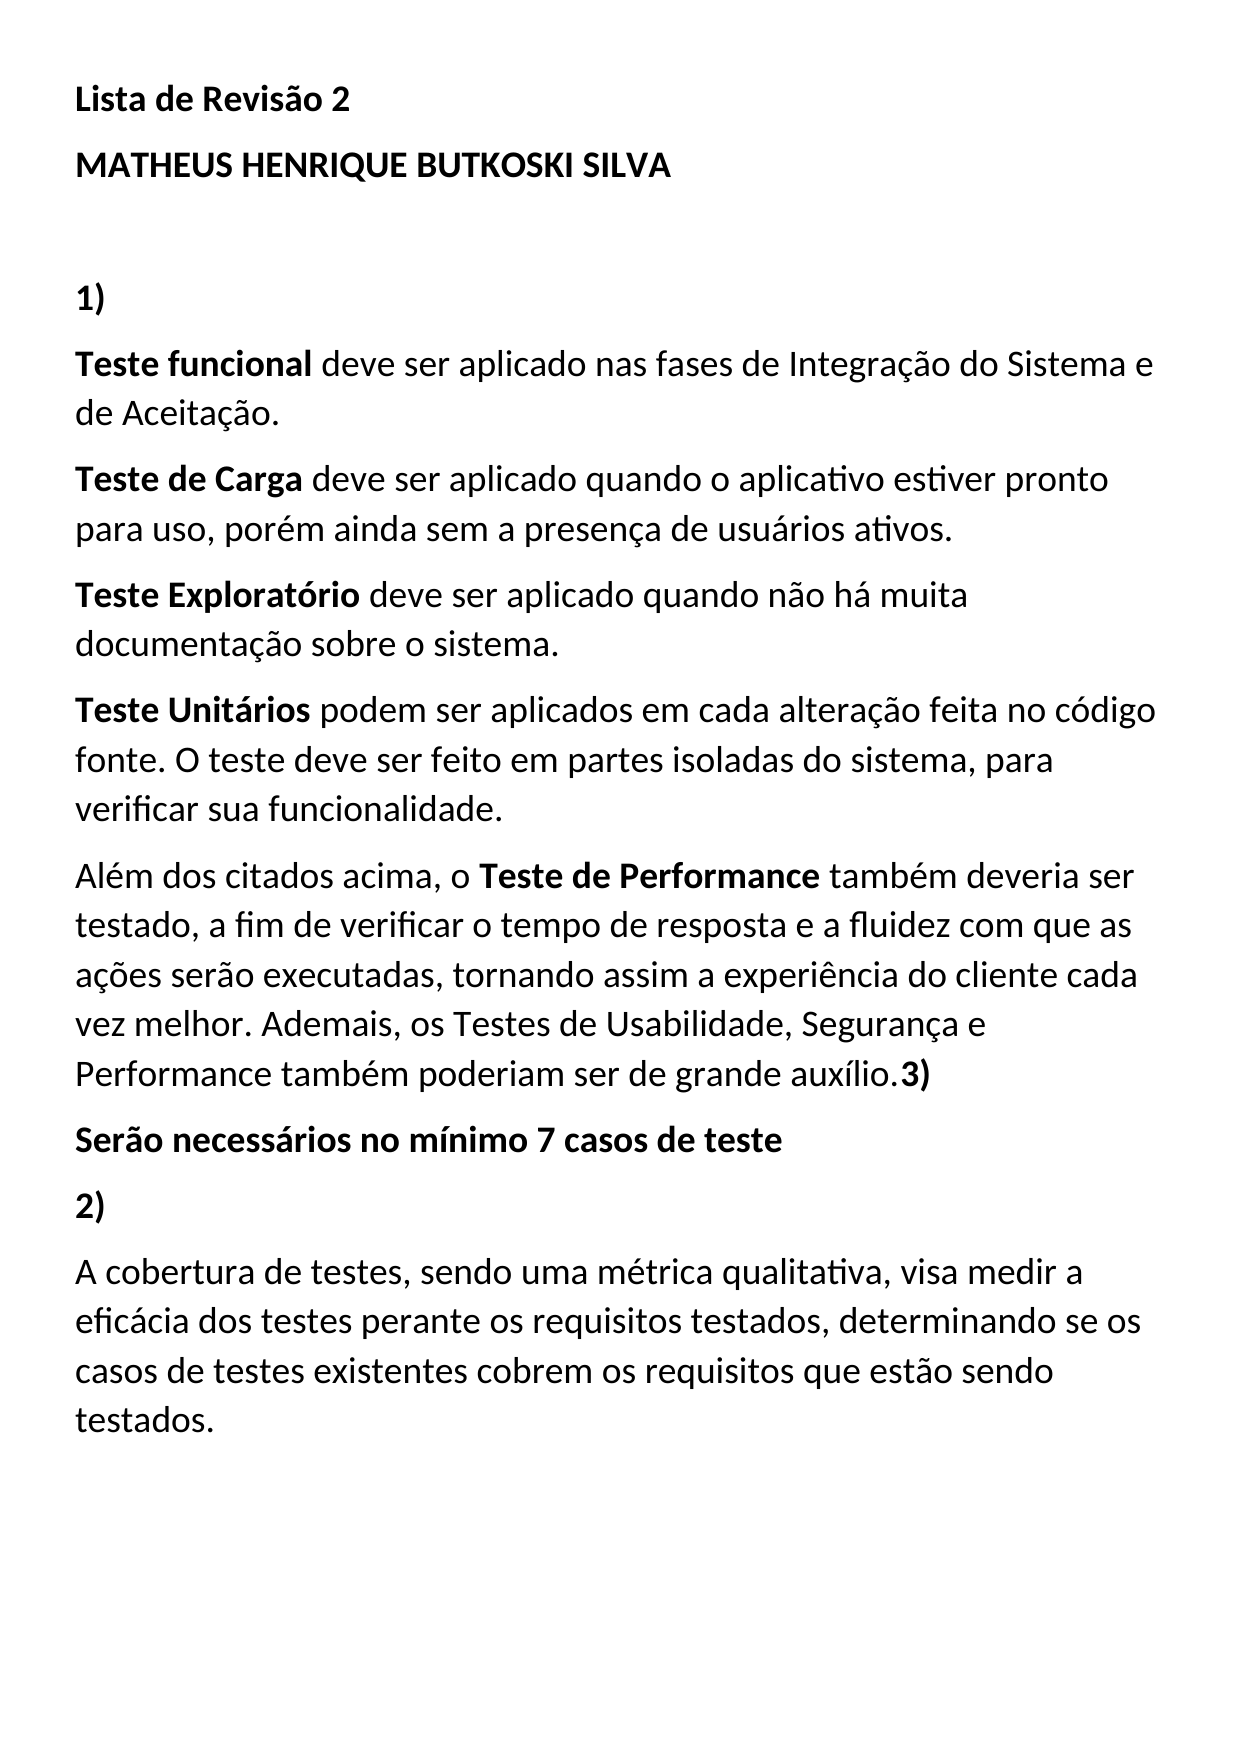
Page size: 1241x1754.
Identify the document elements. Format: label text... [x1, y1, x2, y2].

text Teste Exploratório deve ser aplicado quando não há muita documentação sobre o sistema. [75, 571, 1165, 666]
text Teste de Carga deve ser aplicado quando o aplicativo estiver pronto para uso, porém ainda sem a presença de usuários ativos. [75, 455, 1165, 551]
text Além dos citados acima, o Teste de Performance também deveria ser testado, a fim de verificar o tempo de resposta e a fluidez com que as ações serão executadas, tornando assim a experiência do cliente cada vez melhor. Ademais, os Testes de Usabilidade, Segurança e Performance também poderiam ser de grande auxílio.3) [75, 852, 1165, 1095]
text 2) [75, 1182, 1165, 1228]
text Serão necessários no mínimo 7 casos de teste [75, 1116, 1165, 1161]
text Teste Unitários podem ser aplicados em cada alteração feita no código fonte. O teste deve ser feito em partes isoladas do sistema, para verificar sua funcionalidade. [75, 686, 1165, 831]
text MATHEUS HENRIQUE BUTKOSKI SILVA [75, 141, 1165, 187]
text 1) [75, 273, 1165, 319]
text Teste funcional deve ser aplicado nas fases de Integração do Sistema e de Aceitação. [75, 339, 1165, 435]
text Lista de Revisão 2 [75, 75, 1165, 121]
text A cobertura de testes, sendo uma métrica qualitativa, visa medir a eficácia dos testes perante os requisitos testados, determinando se os casos de testes existentes cobrem os requisitos que estão sendo testados. [75, 1248, 1165, 1442]
